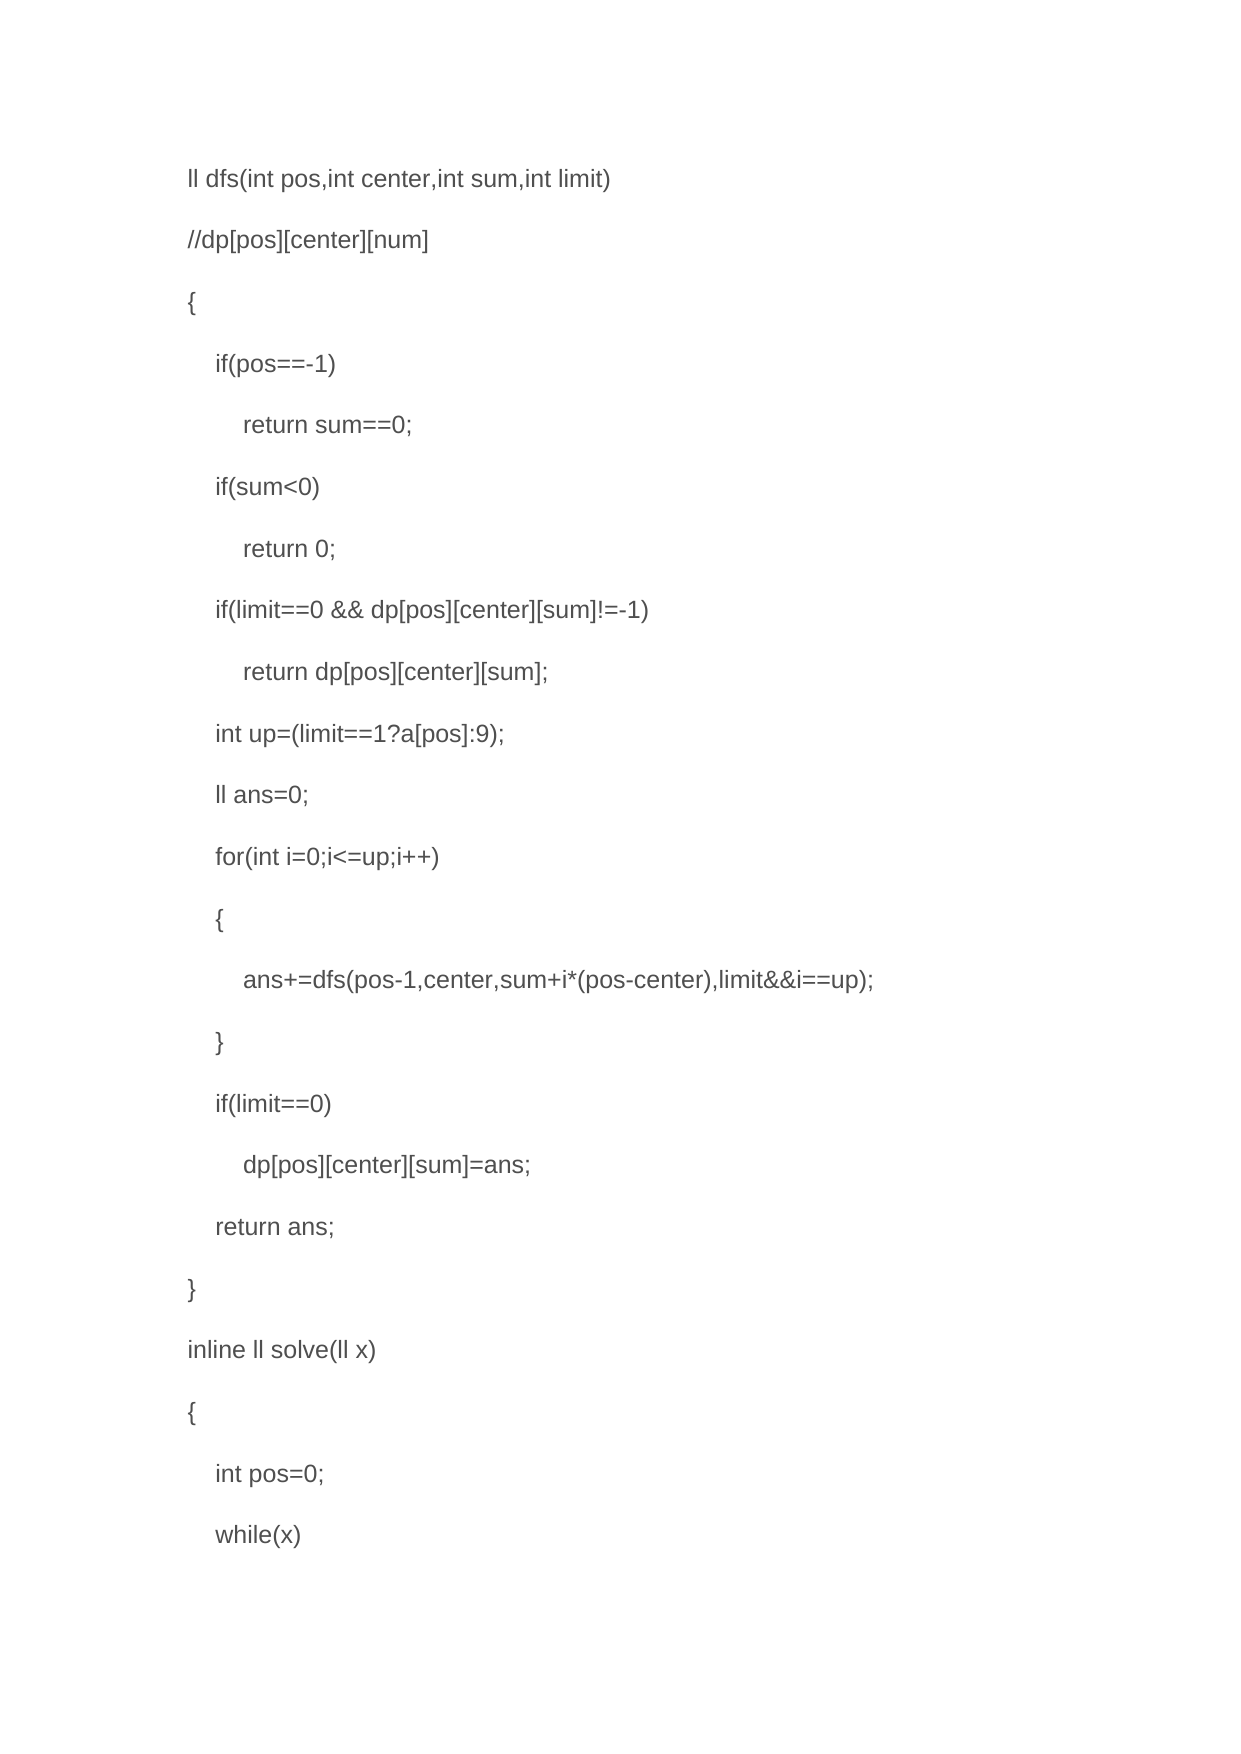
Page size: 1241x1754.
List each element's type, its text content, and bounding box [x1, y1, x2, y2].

text { [187, 285, 1053, 318]
text return ans; [187, 1210, 1053, 1243]
text if(limit==0 && dp[pos][center][sum]!=-1) [187, 594, 1053, 626]
text } [187, 1025, 1053, 1058]
text ll dfs(int pos,int center,int sum,int limit) [187, 162, 1053, 194]
text if(sum<0) [187, 470, 1053, 503]
text return sum==0; [187, 409, 1053, 441]
text } [187, 1272, 1053, 1304]
text { [187, 902, 1053, 934]
text dp[pos][center][sum]=ans; [187, 1149, 1053, 1181]
text inline ll solve(ll x) [187, 1334, 1053, 1366]
text for(int i=0;i<=up;i++) [187, 840, 1053, 873]
text if(pos==-1) [187, 347, 1053, 379]
text return dp[pos][center][sum]; [187, 655, 1053, 688]
text //dp[pos][center][num] [187, 224, 1053, 256]
text { [187, 1395, 1053, 1428]
text if(limit==0) [187, 1087, 1053, 1119]
text int pos=0; [187, 1457, 1053, 1489]
text while(x) [187, 1519, 1053, 1551]
text ll ans=0; [187, 779, 1053, 811]
text int up=(limit==1?a[pos]:9); [187, 717, 1053, 749]
text return 0; [187, 532, 1053, 564]
text ans+=dfs(pos-1,center,sum+i*(pos-center),limit&&i==up); [187, 964, 1053, 996]
